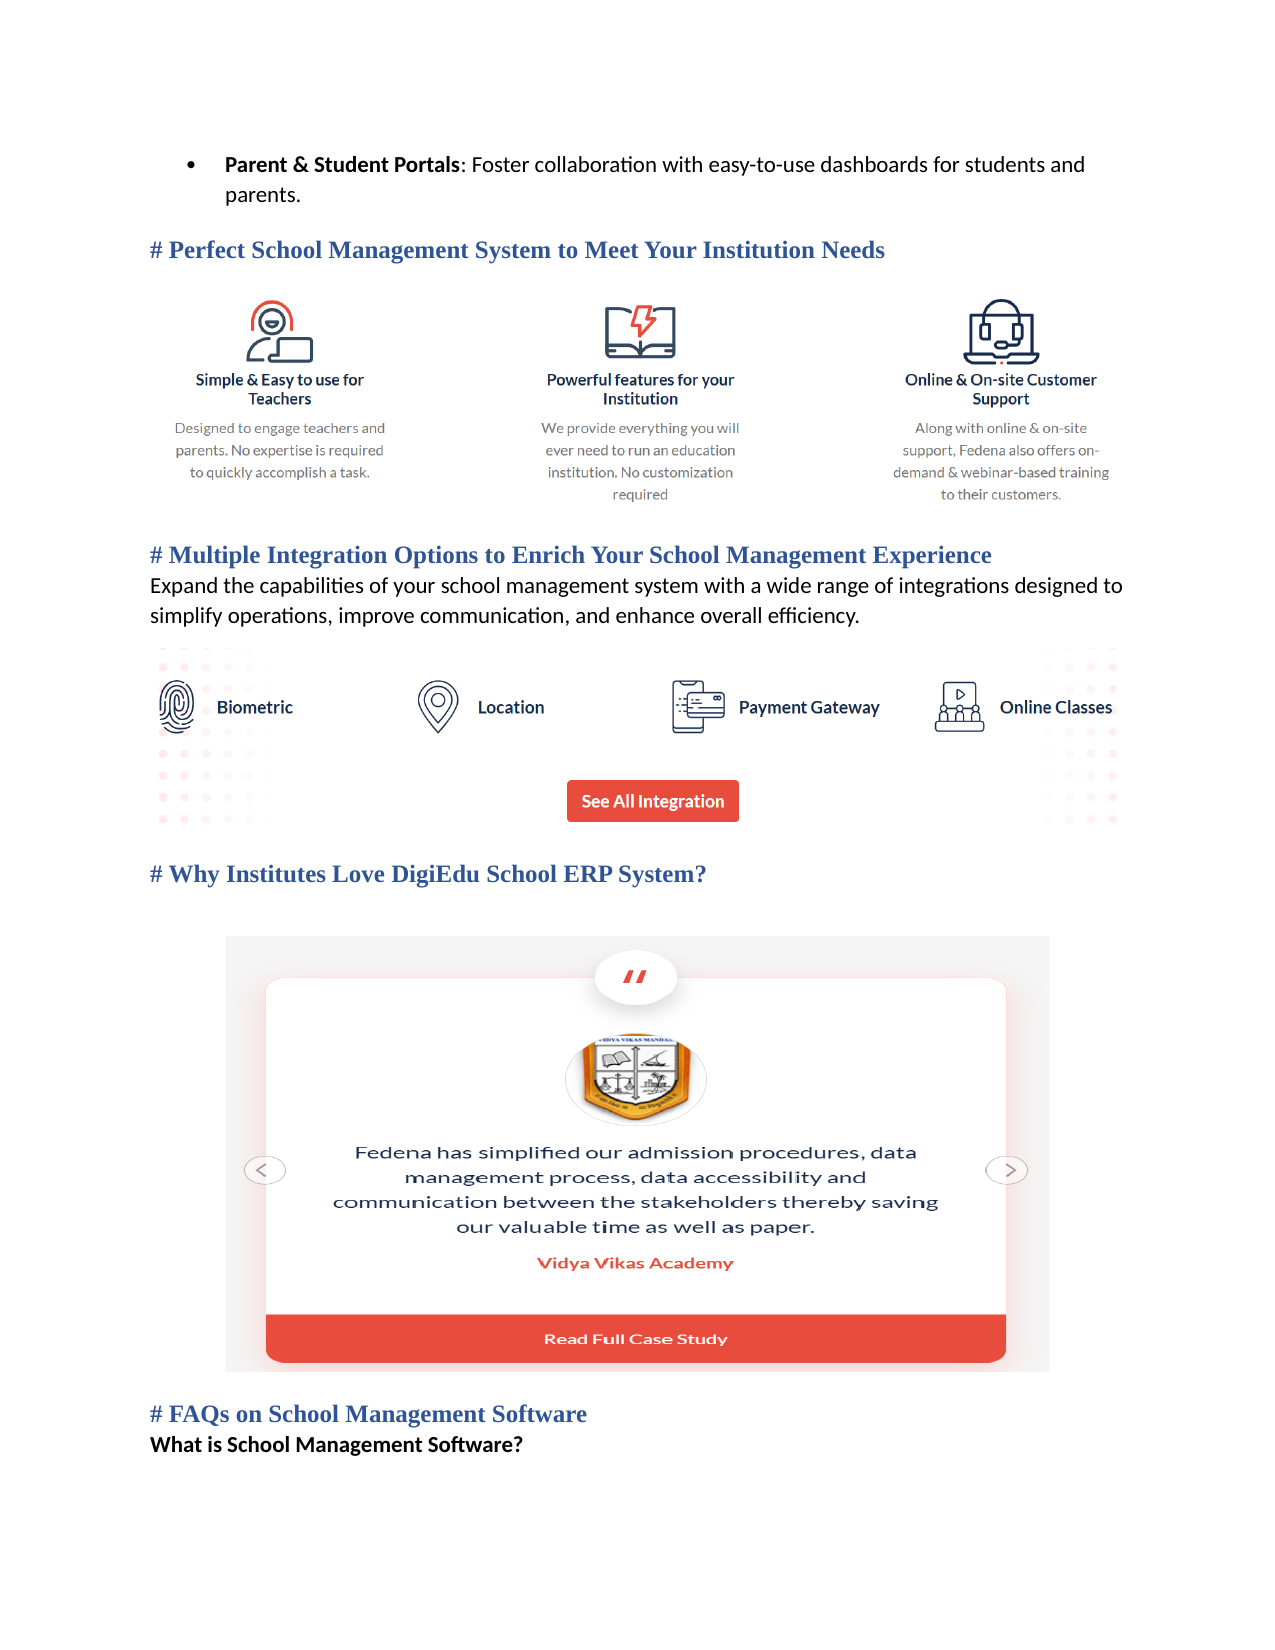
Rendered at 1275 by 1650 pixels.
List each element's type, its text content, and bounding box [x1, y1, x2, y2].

text Expand the capabilities of your school management system with a wide range of integrations designed to simplify operations, improve communication, and enhance overall efficiency. [150, 571, 1125, 630]
subtitle # Why Institutes Love DigiEdu School ERP System? [150, 859, 1125, 887]
picture [225, 936, 1050, 1372]
text What is School Management Software? [150, 1430, 1125, 1458]
subtitle # Multiple Integration Options to Enrich Your School Management Experience [150, 540, 1125, 569]
picture [150, 266, 1125, 514]
subtitle # FAQs on School Management Software [150, 1399, 1125, 1428]
list Parent & Student Portals: Foster collaboration with easy-to-use dashboards for students and parents. [187, 150, 1125, 208]
picture [150, 648, 1125, 832]
subtitle # Perfect School Management System to Meet Your Institution Needs [150, 235, 1125, 264]
